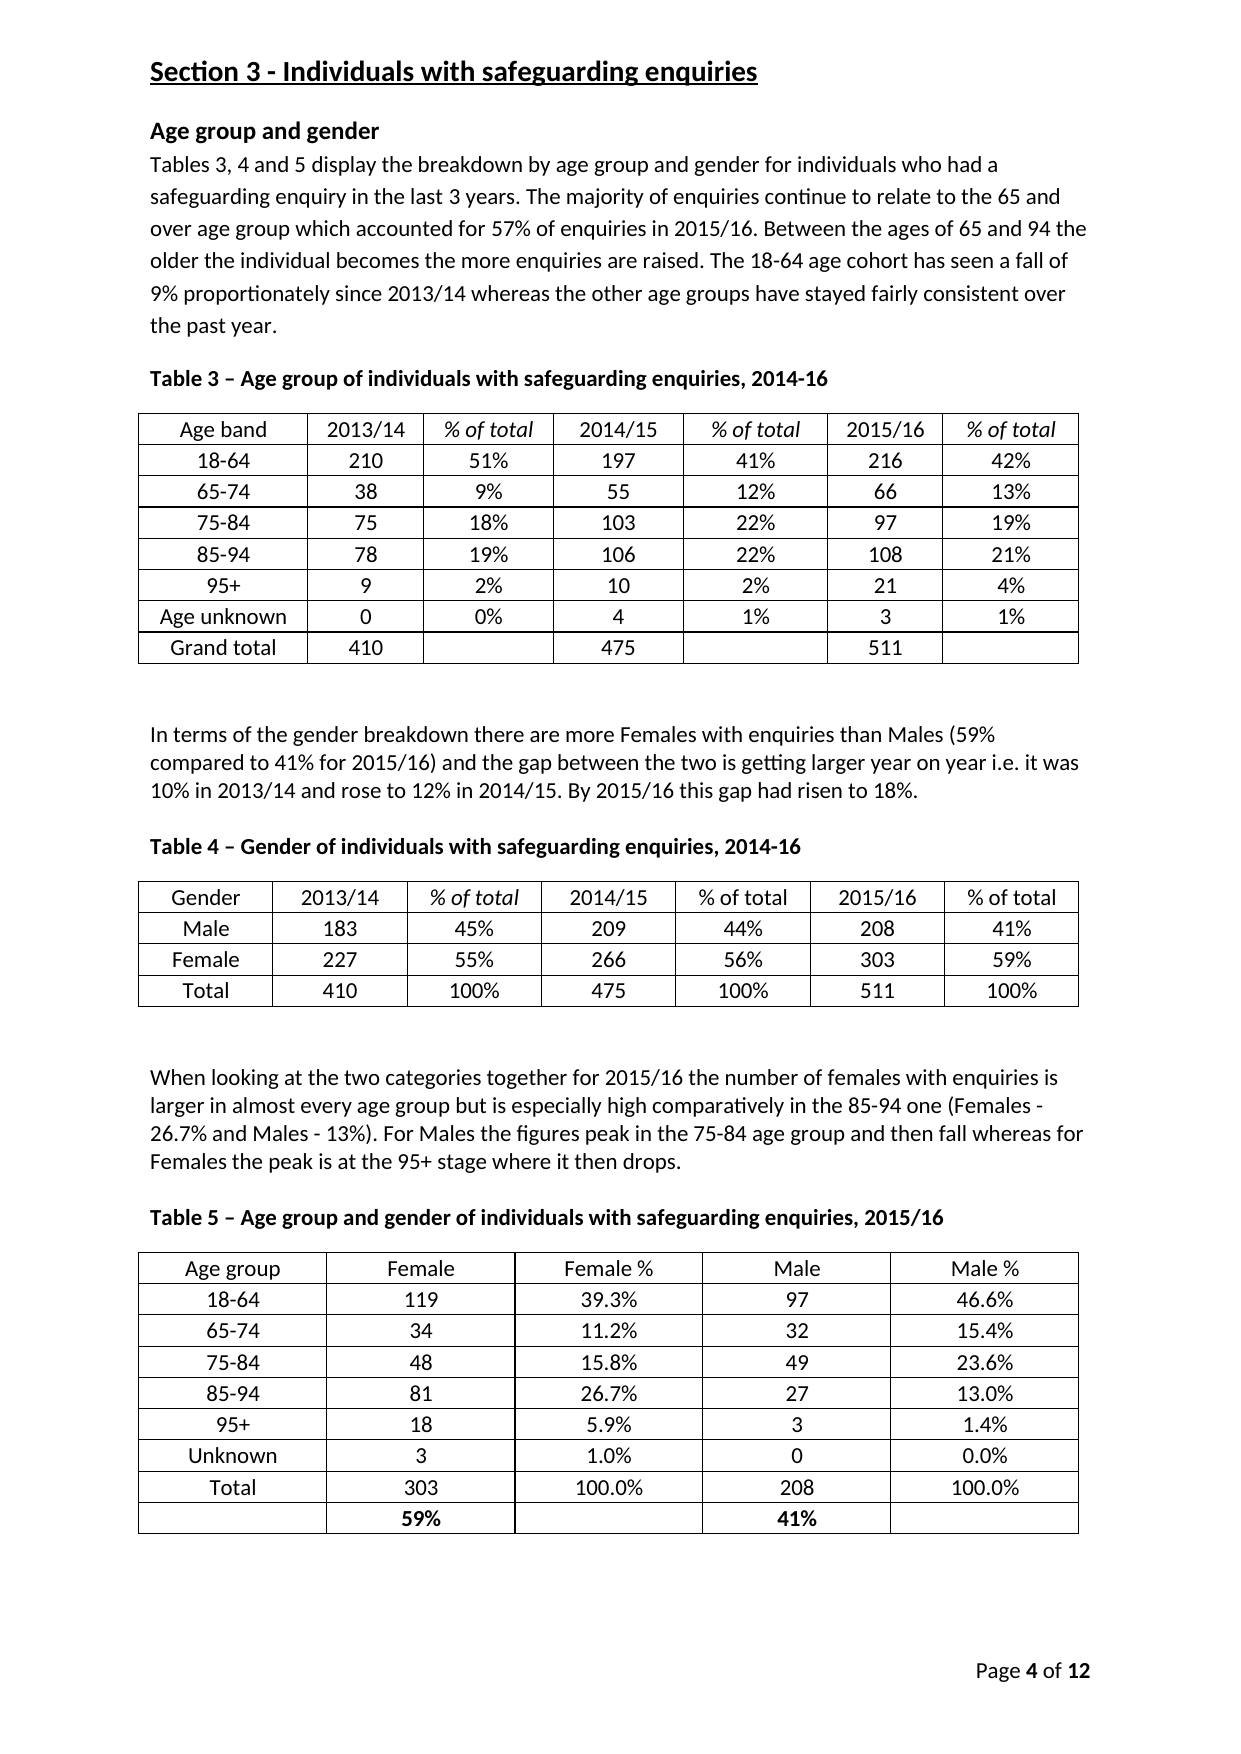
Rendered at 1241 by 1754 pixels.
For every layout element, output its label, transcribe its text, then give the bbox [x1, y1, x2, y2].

table_cell 0 [703, 1440, 890, 1471]
table_cell 59% [327, 1503, 514, 1533]
table_cell 55% [408, 944, 541, 974]
table_cell 511 [811, 976, 944, 1006]
table_cell 13.0% [891, 1378, 1078, 1408]
table_cell 3 [703, 1409, 890, 1439]
table_cell 100.0% [891, 1472, 1078, 1502]
table_cell 26.7% [516, 1378, 702, 1408]
table_cell 303 [327, 1472, 514, 1502]
table_cell 12% [684, 476, 827, 506]
table_header % of total [684, 414, 827, 444]
text Table 4 – Gender of individuals with safeguarding enquiries, 2014-16 [150, 832, 1090, 860]
table_header 2013/14 [308, 414, 423, 444]
table_cell 1% [943, 601, 1078, 631]
table_cell 1.0% [516, 1440, 702, 1471]
table_cell 65-74 [139, 1315, 326, 1346]
table_cell 11.2% [516, 1315, 702, 1346]
subtitle Section 3 - Individuals with safeguarding enquiries [150, 53, 1090, 89]
table_cell 41% [703, 1503, 890, 1533]
table_header 2015/16 [811, 882, 944, 912]
table_cell 100% [408, 976, 541, 1006]
text Tables 3, 4 and 5 display the breakdown by age group and gender for individuals who had a safeguarding enquiry in the last 3 years. The majority of enquiries continue to relate to the 65 and over age group which accounted for 57% of enquiries in 2015/16. Between the ages of 65 and 94 the older the individual becomes the more enquiries are raised. The 18-64 age cohort has seen a fall of 9% proportionately since 2013/14 whereas the other age groups have stayed fairly consistent over the past year. [150, 150, 1090, 339]
table_cell Total [139, 1472, 326, 1502]
table_cell 10 [554, 570, 683, 600]
table_header 2014/15 [542, 882, 675, 912]
table_cell 410 [273, 976, 407, 1006]
table_header Female [327, 1253, 514, 1283]
table_cell [516, 1503, 702, 1533]
table_cell 78 [308, 539, 423, 569]
table_cell 100.0% [516, 1472, 702, 1502]
table_cell 511 [828, 633, 942, 663]
table_cell 97 [828, 508, 942, 538]
table_cell 3 [828, 601, 942, 631]
table_cell 23.6% [891, 1347, 1078, 1377]
table_cell 227 [273, 944, 407, 974]
table_cell 75-84 [139, 1347, 326, 1377]
table_cell 3 [327, 1440, 514, 1471]
table_cell 303 [811, 944, 944, 974]
table_cell 81 [327, 1378, 514, 1408]
table_cell 41% [684, 445, 827, 475]
table_cell 75 [308, 508, 423, 538]
table_cell [139, 1503, 326, 1533]
table_cell 183 [273, 913, 407, 943]
text In terms of the gender breakdown there are more Females with enquiries than Males (59% compared to 41% for 2015/16) and the gap between the two is getting larger year on year i.e. it was 10% in 2013/14 and rose to 12% in 2014/15. By 2015/16 this gap had risen to 18%. [150, 720, 1090, 804]
table_header % of total [424, 414, 553, 444]
table_cell 5.9% [516, 1409, 702, 1439]
table_cell 0 [308, 601, 423, 631]
table_cell [684, 633, 827, 663]
table_cell 103 [554, 508, 683, 538]
table_cell 100% [945, 976, 1078, 1006]
table_cell 51% [424, 445, 553, 475]
table_cell 22% [684, 508, 827, 538]
table_cell 18 [327, 1409, 514, 1439]
table_cell 27 [703, 1378, 890, 1408]
subtitle Age group and gender [150, 115, 1090, 145]
table_cell 65-74 [139, 476, 307, 506]
table_cell 39.3% [516, 1284, 702, 1314]
table_cell 210 [308, 445, 423, 475]
table_cell 475 [542, 976, 675, 1006]
table_cell 15.4% [891, 1315, 1078, 1346]
table_header Male [703, 1253, 890, 1283]
table_cell 410 [308, 633, 423, 663]
table_header 2014/15 [554, 414, 683, 444]
table_cell 95+ [139, 1409, 326, 1439]
table_cell 100% [676, 976, 810, 1006]
table_cell 106 [554, 539, 683, 569]
table_cell 95+ [139, 570, 307, 600]
table_cell Male [139, 913, 272, 943]
table_cell 66 [828, 476, 942, 506]
table_cell 0% [424, 601, 553, 631]
table_cell 4 [554, 601, 683, 631]
table_cell 85-94 [139, 1378, 326, 1408]
table_cell 18-64 [139, 445, 307, 475]
table_cell 18-64 [139, 1284, 326, 1314]
table_cell 49 [703, 1347, 890, 1377]
table_cell 119 [327, 1284, 514, 1314]
table_cell 1.4% [891, 1409, 1078, 1439]
table_cell Female [139, 944, 272, 974]
table_header % of total [408, 882, 541, 912]
table_cell 13% [943, 476, 1078, 506]
text Table 3 – Age group of individuals with safeguarding enquiries, 2014-16 [150, 364, 1090, 392]
table_cell 59% [945, 944, 1078, 974]
table_cell Grand total [139, 633, 307, 663]
table_cell 75-84 [139, 508, 307, 538]
table_cell 108 [828, 539, 942, 569]
table_cell 42% [943, 445, 1078, 475]
table_cell 56% [676, 944, 810, 974]
table_header % of total [945, 882, 1078, 912]
table_header 2015/16 [828, 414, 942, 444]
table_cell 0.0% [891, 1440, 1078, 1471]
table_cell 9 [308, 570, 423, 600]
table_cell 197 [554, 445, 683, 475]
table_cell 45% [408, 913, 541, 943]
table_header % of total [676, 882, 810, 912]
table_cell 32 [703, 1315, 890, 1346]
table_header Male % [891, 1253, 1078, 1283]
table_cell 475 [554, 633, 683, 663]
table_header Age group [139, 1253, 326, 1283]
table_header Gender [139, 882, 272, 912]
table_cell Age unknown [139, 601, 307, 631]
table_cell 9% [424, 476, 553, 506]
table_cell 21% [943, 539, 1078, 569]
table_cell 2% [684, 570, 827, 600]
table_header Age band [139, 414, 307, 444]
table_header % of total [943, 414, 1078, 444]
table_cell 34 [327, 1315, 514, 1346]
table_cell 1% [684, 601, 827, 631]
table_cell [891, 1503, 1078, 1533]
table_cell 44% [676, 913, 810, 943]
table_cell 46.6% [891, 1284, 1078, 1314]
table_cell 18% [424, 508, 553, 538]
table_cell 38 [308, 476, 423, 506]
table_cell [424, 633, 553, 663]
table_cell 266 [542, 944, 675, 974]
table_cell 85-94 [139, 539, 307, 569]
table_cell [943, 633, 1078, 663]
table_cell 97 [703, 1284, 890, 1314]
table_cell 15.8% [516, 1347, 702, 1377]
table_cell 2% [424, 570, 553, 600]
table_cell 48 [327, 1347, 514, 1377]
table_cell 208 [703, 1472, 890, 1502]
table_cell 208 [811, 913, 944, 943]
table_cell 22% [684, 539, 827, 569]
table_cell 41% [945, 913, 1078, 943]
table_cell 216 [828, 445, 942, 475]
table_cell 19% [424, 539, 553, 569]
table_header 2013/14 [273, 882, 407, 912]
table_cell Unknown [139, 1440, 326, 1471]
text Table 5 – Age group and gender of individuals with safeguarding enquiries, 2015/16 [150, 1203, 1090, 1231]
table_cell 209 [542, 913, 675, 943]
table_cell 55 [554, 476, 683, 506]
table_cell 4% [943, 570, 1078, 600]
table_cell Total [139, 976, 272, 1006]
table_header Female % [516, 1253, 702, 1283]
text When looking at the two categories together for 2015/16 the number of females with enquiries is larger in almost every age group but is especially high comparatively in the 85-94 one (Females - 26.7% and Males - 13%). For Males the figures peak in the 75-84 age group and then fall whereas for Females the peak is at the 95+ stage where it then drops. [150, 1063, 1090, 1175]
table_cell 19% [943, 508, 1078, 538]
table_cell 21 [828, 570, 942, 600]
